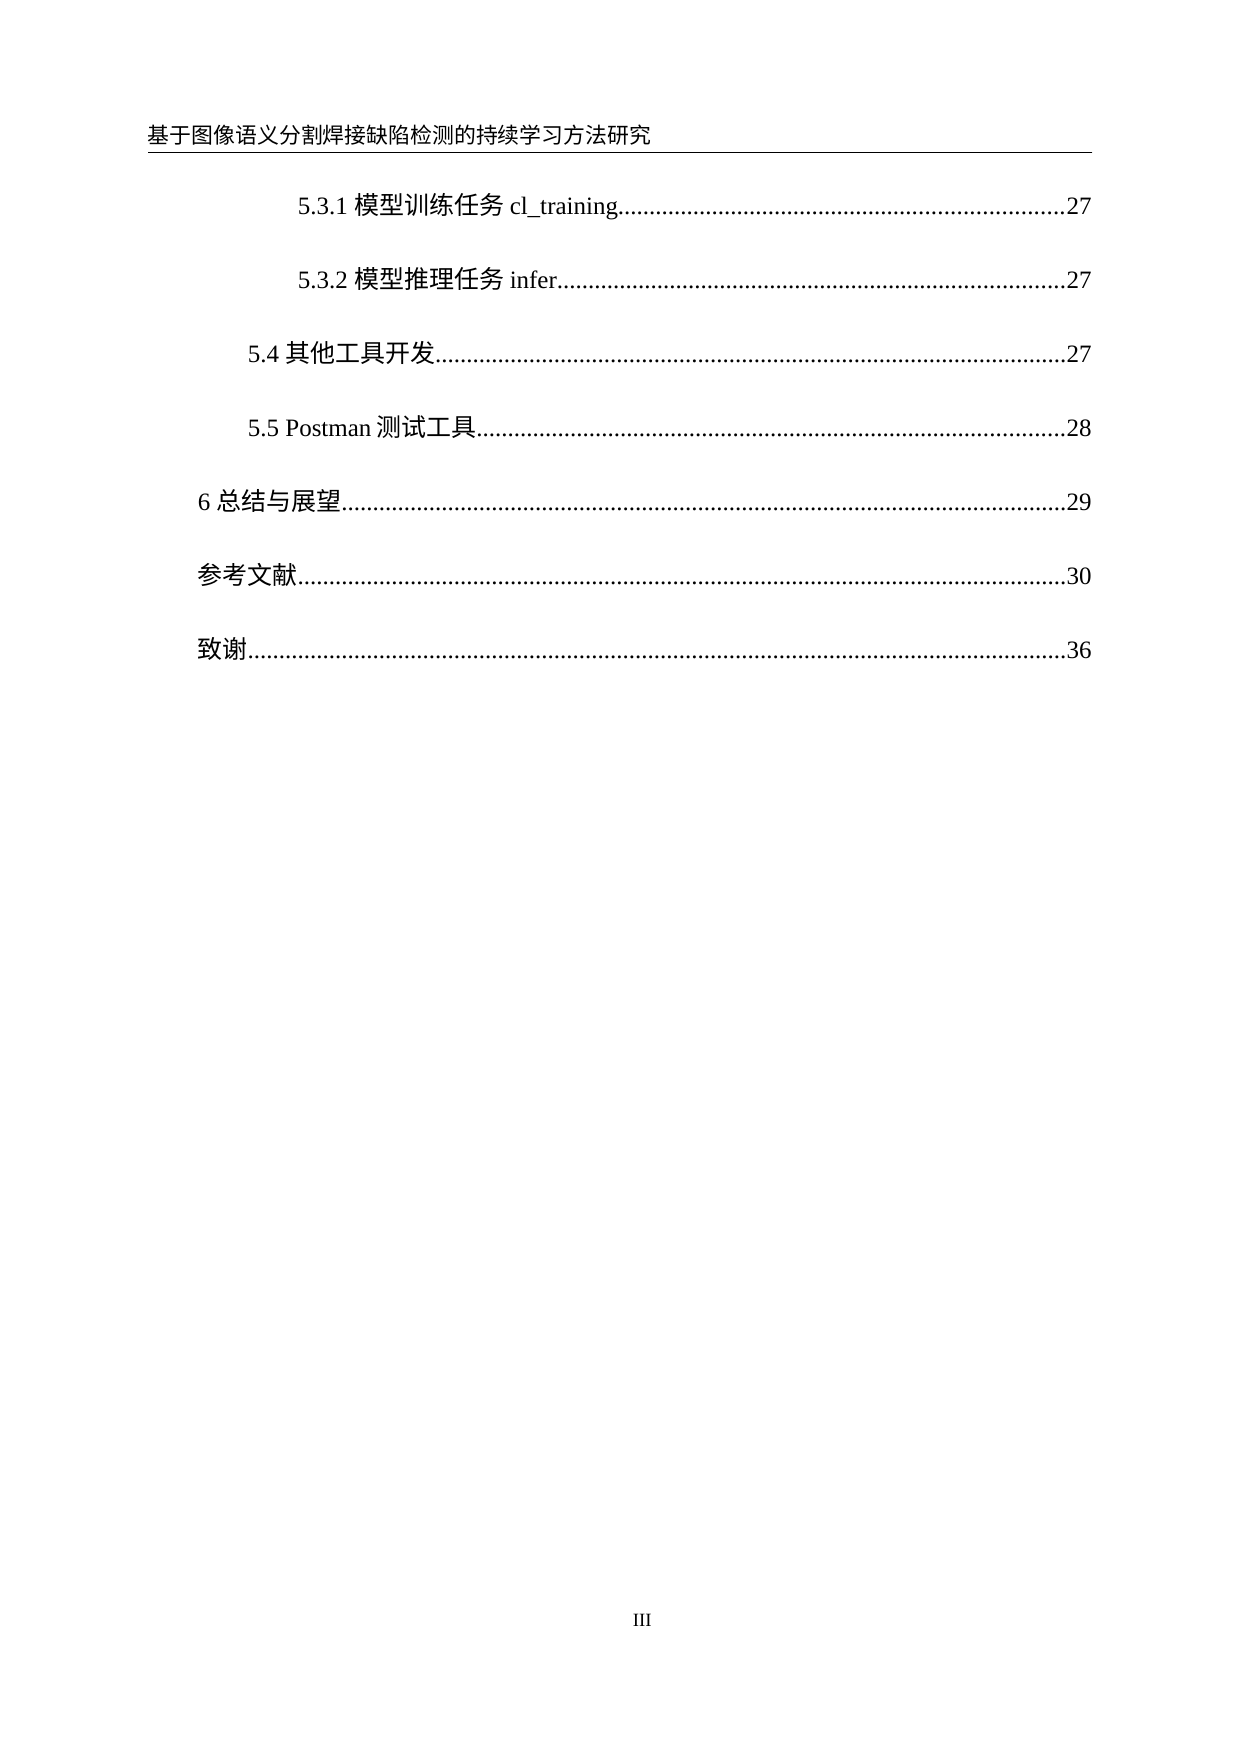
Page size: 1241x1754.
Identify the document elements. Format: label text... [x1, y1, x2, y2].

text 5.3.2 模型推理任务 infer 27 [248, 245, 1092, 310]
text 致谢 36 [148, 615, 1092, 680]
text 5.5 Postman测试工具 28 [198, 393, 1092, 458]
text 6 总结与展望 29 [148, 467, 1092, 532]
text 5.4 其他工具开发 27 [198, 319, 1092, 384]
text 5.3.1 模型训练任务 cl_training 27 [248, 171, 1092, 236]
text 参考文献 30 [148, 541, 1092, 606]
